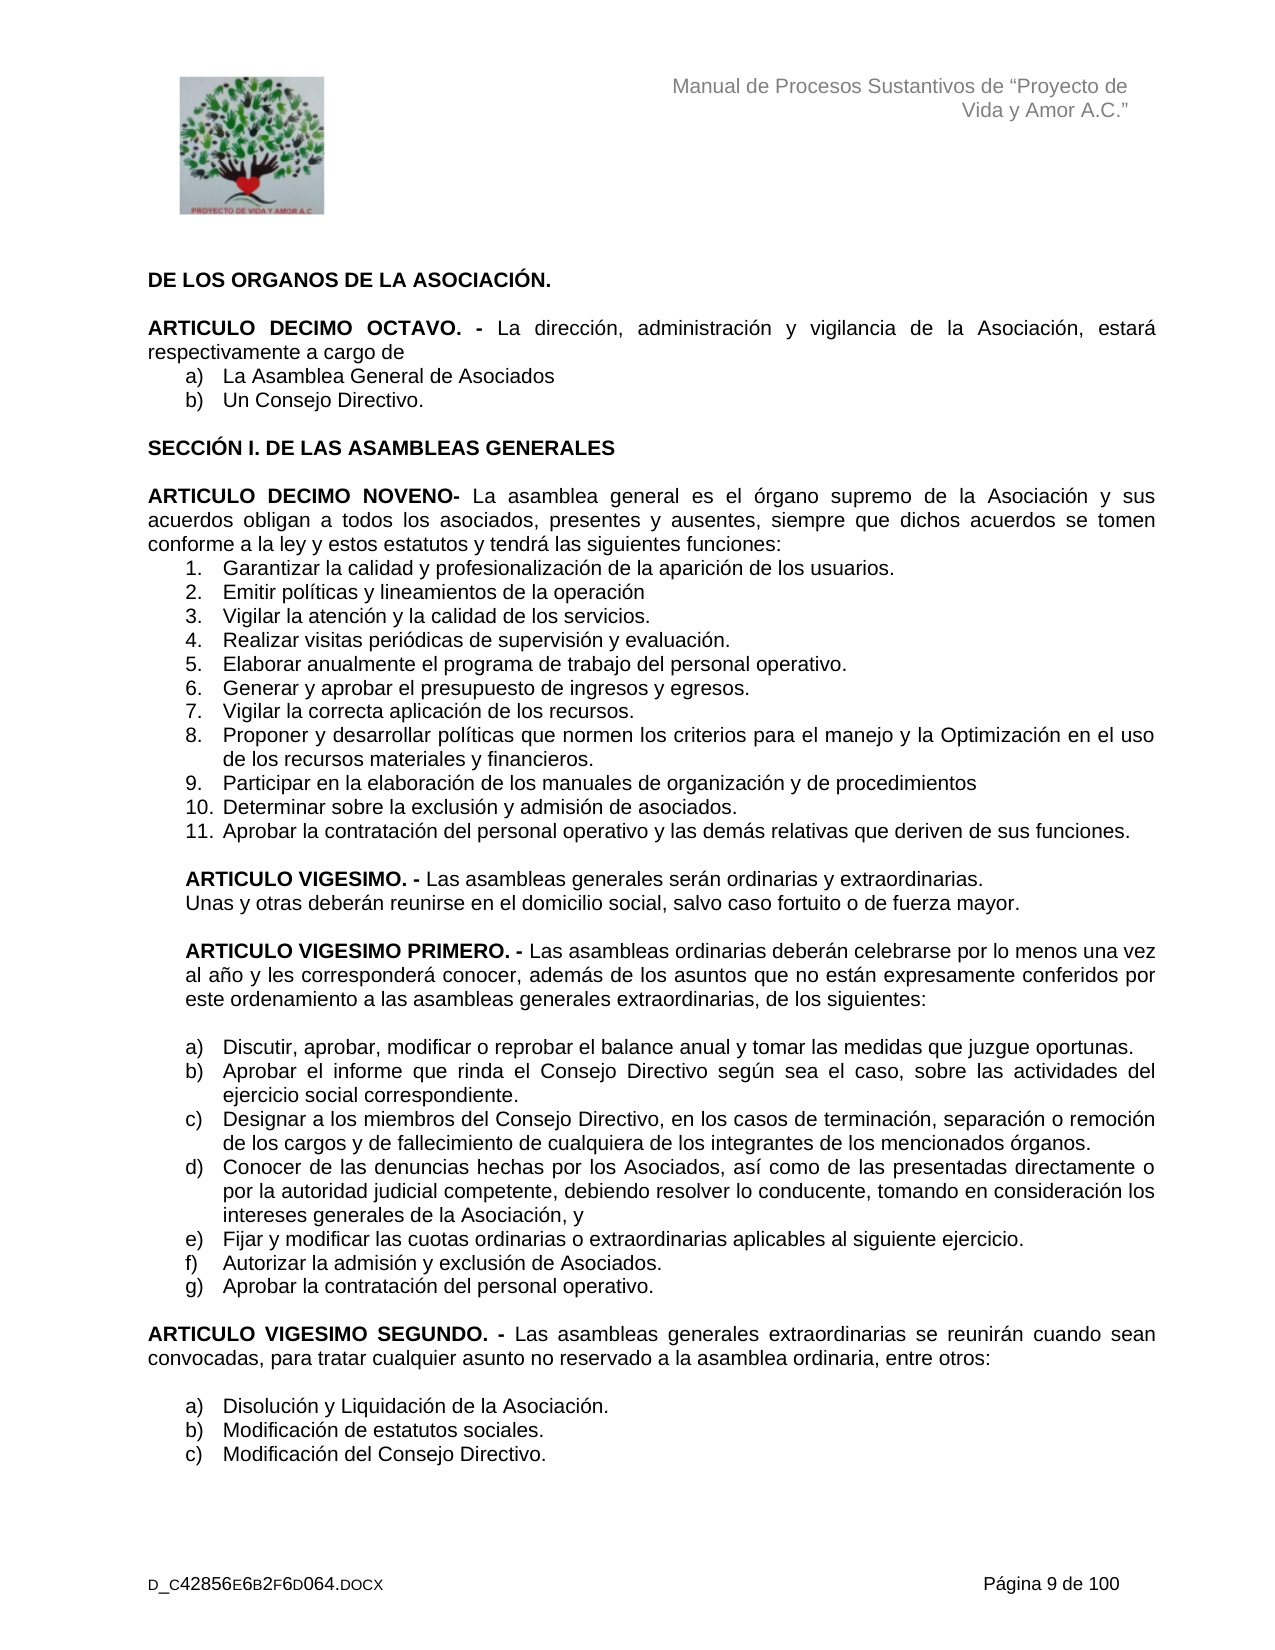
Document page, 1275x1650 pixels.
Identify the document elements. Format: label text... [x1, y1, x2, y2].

list La Asamblea General de Asociados [185, 364, 1157, 388]
list Aprobar el informe que rinda el Consejo Directivo según sea el caso, sobre las actividades del ejercicio social correspondiente. [185, 1059, 1157, 1107]
list Fijar y modificar las cuotas ordinarias o extraordinarias aplicables al siguiente ejercicio. [185, 1226, 1157, 1250]
list Autorizar la admisión y exclusión de Asociados. [185, 1250, 1157, 1274]
list Vigilar la atención y la calidad de los servicios. [185, 603, 1157, 627]
list Conocer de las denuncias hechas por los Asociados, así como de las presentadas directamente o por la autoridad judicial competente, debiendo resolver lo conducente, tomando en consideración los intereses generales de la Asociación, y [185, 1154, 1157, 1226]
list Disolución y Liquidación de la Asociación. [185, 1394, 1157, 1418]
list Determinar sobre la exclusión y admisión de asociados. [185, 795, 1157, 819]
text Unas y otras deberán reunirse en el domicilio social, salvo caso fortuito o de fuerza mayor. [185, 891, 1157, 915]
list Discutir, aprobar, modificar o reprobar el balance anual y tomar las medidas que juzgue oportunas. [185, 1035, 1157, 1059]
list Un Consejo Directivo. [185, 388, 1157, 412]
text ARTICULO VIGESIMO. - Las asambleas generales serán ordinarias y extraordinarias. [185, 843, 1157, 891]
list Proponer y desarrollar políticas que normen los criterios para el manejo y la Optimización en el uso de los recursos materiales y financieros. [185, 723, 1157, 771]
list Vigilar la correcta aplicación de los recursos. [185, 699, 1157, 723]
list Elaborar anualmente el programa de trabajo del personal operativo. [185, 651, 1157, 675]
list Modificación de estatutos sociales. [185, 1418, 1157, 1442]
list Emitir políticas y lineamientos de la operación [185, 579, 1157, 603]
text ARTICULO VIGESIMO PRIMERO. - Las asambleas ordinarias deberán celebrarse por lo menos una vez al año y les corresponderá conocer, además de los asuntos que no están expresamente conferidos por este ordenamiento a las asambleas generales extraordinarias, de los siguientes: [185, 939, 1157, 1011]
text SECCIÓN I. DE LAS ASAMBLEAS GENERALES [148, 436, 1157, 460]
list Participar en la elaboración de los manuales de organización y de procedimientos [185, 771, 1157, 795]
list Aprobar la contratación del personal operativo. [185, 1274, 1157, 1298]
list Generar y aprobar el presupuesto de ingresos y egresos. [185, 675, 1157, 699]
list Aprobar la contratación del personal operativo y las demás relativas que deriven de sus funciones. [185, 819, 1157, 843]
text DE LOS ORGANOS DE LA ASOCIACIÓN. [148, 268, 1157, 292]
list Realizar visitas periódicas de supervisión y evaluación. [185, 627, 1157, 651]
list Modificación del Consejo Directivo. [185, 1442, 1157, 1466]
list Garantizar la calidad y profesionalización de la aparición de los usuarios. [185, 556, 1157, 579]
text ARTICULO VIGESIMO SEGUNDO. - Las asambleas generales extraordinarias se reunirán cuando sean convocadas, para tratar cualquier asunto no reservado a la asamblea ordinaria, entre otros: [148, 1322, 1157, 1370]
text ARTICULO DECIMO OCTAVO. - La dirección, administración y vigilancia de la Asociación, estará respectivamente a cargo de [148, 316, 1157, 364]
list Designar a los miembros del Consejo Directivo, en los casos de terminación, separación o remoción de los cargos y de fallecimiento de cualquiera de los integrantes de los mencionados órganos. [185, 1107, 1157, 1154]
text ARTICULO DECIMO NOVENO- La asamblea general es el órgano supremo de la Asociación y sus acuerdos obligan a todos los asociados, presentes y ausentes, siempre que dichos acuerdos se tomen conforme a la ley y estos estatutos y tendrá las siguientes funciones: [148, 484, 1157, 556]
